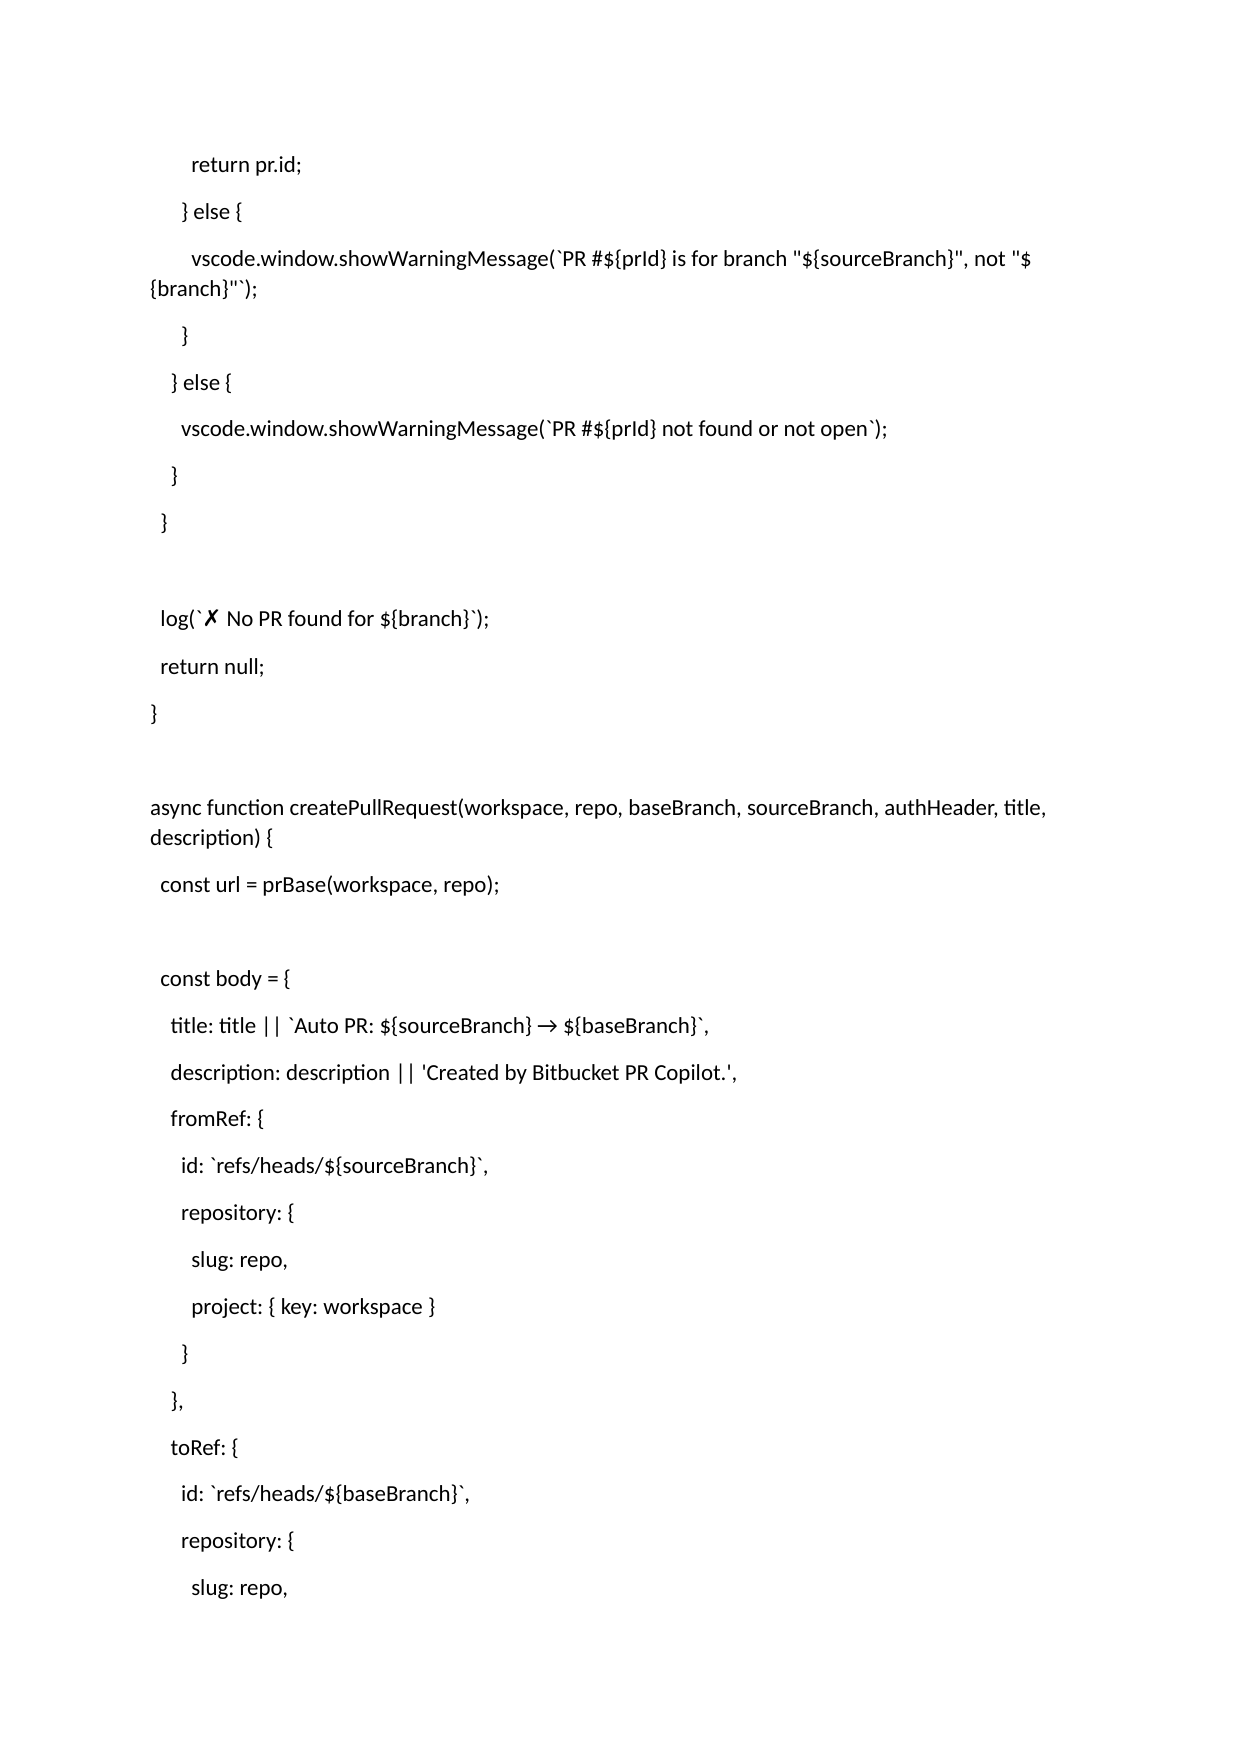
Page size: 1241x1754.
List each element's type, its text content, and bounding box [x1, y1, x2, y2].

text repository: { [150, 1198, 1090, 1226]
text const url = prBase(workspace, repo); [150, 870, 1090, 898]
text } [150, 321, 1090, 349]
text } [150, 461, 1090, 489]
text return pr.id; [150, 150, 1090, 178]
text vscode.window.showWarningMessage(`PR #${prId} is for branch "${sourceBranch}", not "${branch}"`); [150, 244, 1090, 302]
text } [150, 1339, 1090, 1367]
text const body = { [150, 964, 1090, 992]
text id: `refs/heads/${sourceBranch}`, [150, 1151, 1090, 1179]
text } [150, 508, 1090, 536]
text description: description || 'Created by Bitbucket PR Copilot.', [150, 1058, 1090, 1086]
text log(`✗ No PR found for ${branch}`); [150, 602, 1090, 633]
text } [150, 699, 1090, 727]
text } else { [150, 368, 1090, 396]
text toRef: { [150, 1433, 1090, 1461]
text project: { key: workspace } [150, 1292, 1090, 1320]
text title: title || `Auto PR: ${sourceBranch} → ${baseBranch}`, [150, 1011, 1090, 1039]
text repository: { [150, 1526, 1090, 1554]
text slug: repo, [150, 1245, 1090, 1273]
text async function createPullRequest(workspace, repo, baseBranch, sourceBranch, authHeader, title, description) { [150, 793, 1090, 851]
text } else { [150, 197, 1090, 225]
text slug: repo, [150, 1573, 1090, 1601]
text }, [150, 1386, 1090, 1414]
text fromRef: { [150, 1104, 1090, 1133]
text return null; [150, 652, 1090, 681]
text id: `refs/heads/${baseBranch}`, [150, 1479, 1090, 1508]
text vscode.window.showWarningMessage(`PR #${prId} not found or not open`); [150, 414, 1090, 443]
